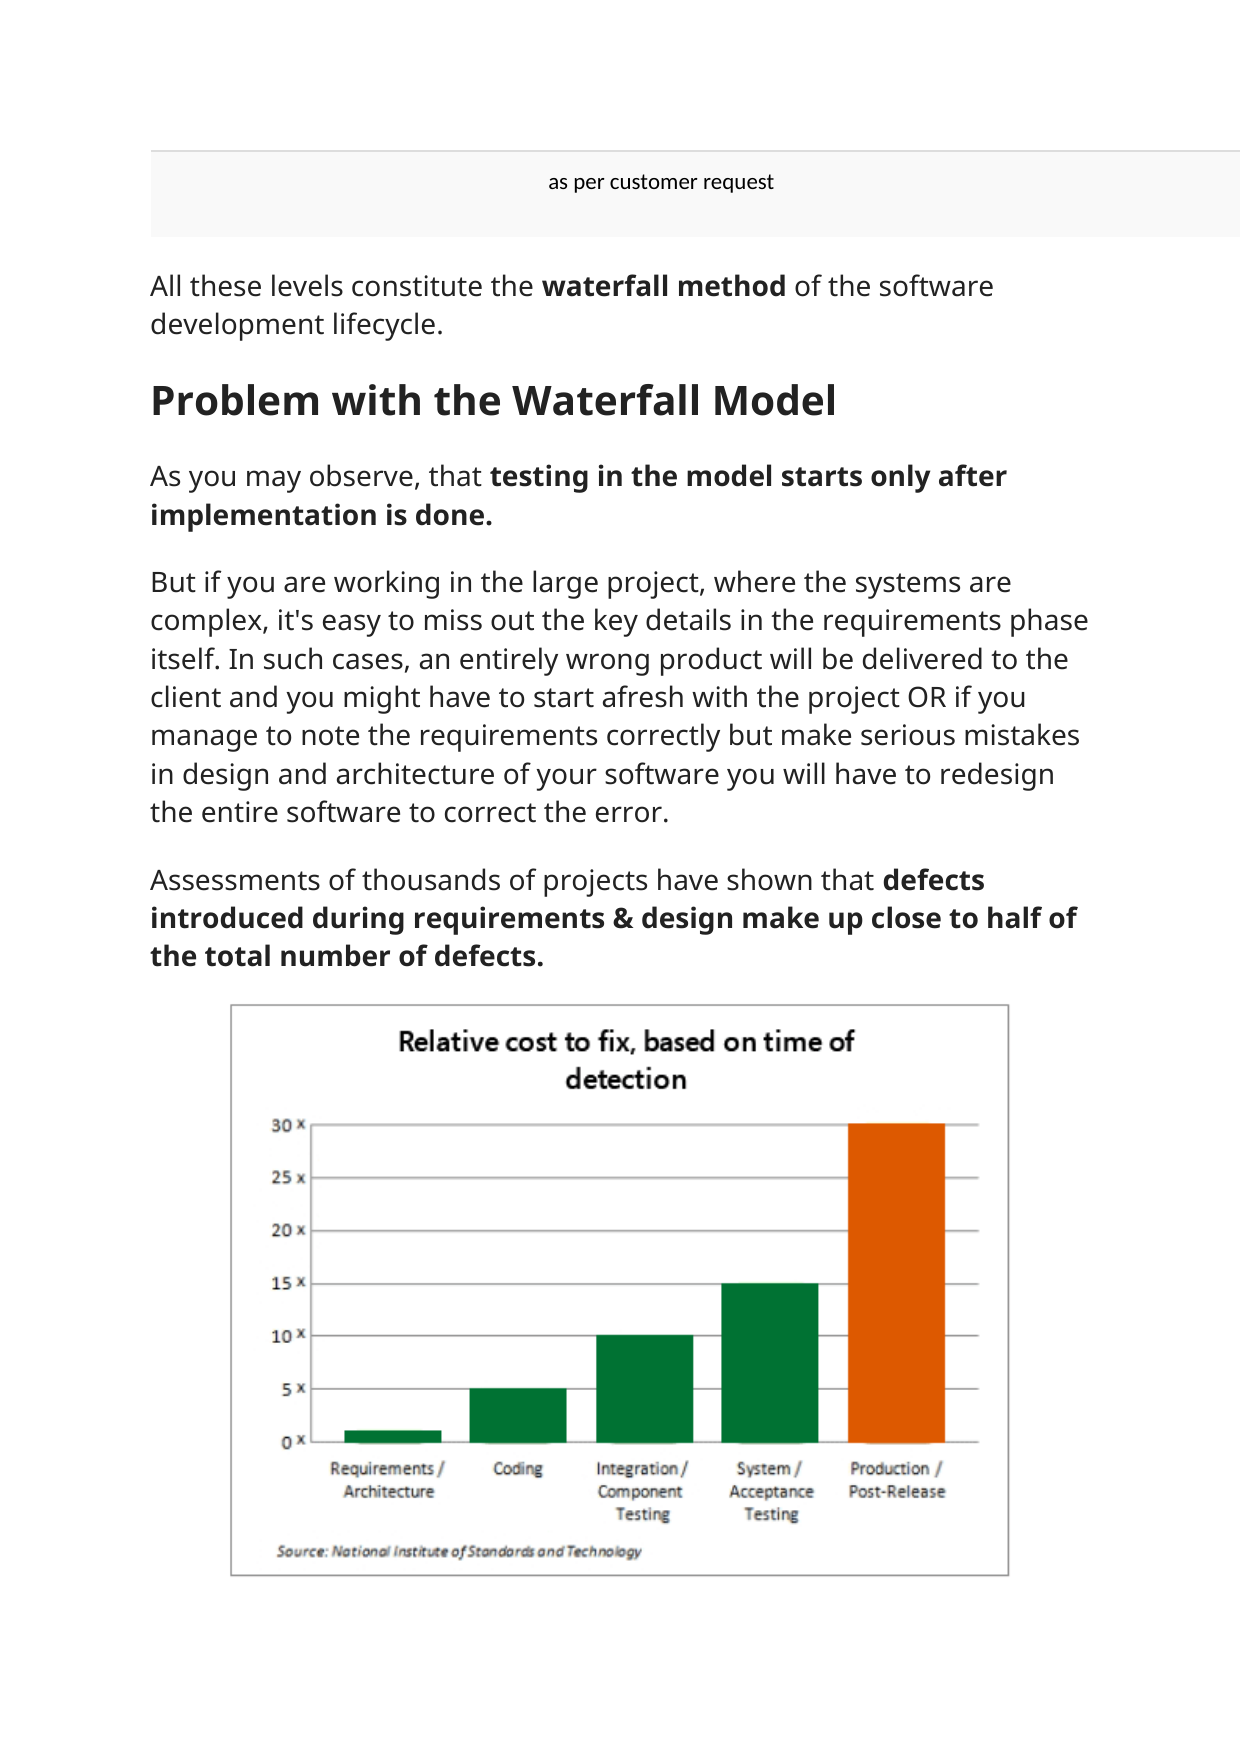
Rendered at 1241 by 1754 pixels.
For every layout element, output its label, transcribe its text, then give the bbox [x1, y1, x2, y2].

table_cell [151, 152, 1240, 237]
text But if you are working in the large project, where the systems are complex, it's easy to miss out the key details in the requirements phase itself. In such cases, an entirely wrong product will be delivered to the client and you might have to start afresh with the project OR if you manage to note the requirements correctly but make serious mistakes in design and architecture of your software you will have to redesign the entire software to correct the error. [150, 562, 1090, 831]
text Assessments of thousands of projects have shown that defects introduced during requirements & design make up close to half of the total number of defects. [150, 860, 1090, 975]
text All these levels constitute the waterfall method of the software development lifecycle. [150, 266, 1090, 343]
text As you may observe, that testing in the model starts only after implementation is done. [150, 456, 1090, 533]
picture [229, 1003, 1011, 1578]
subtitle Problem with the Waterfall Model [150, 372, 1090, 427]
